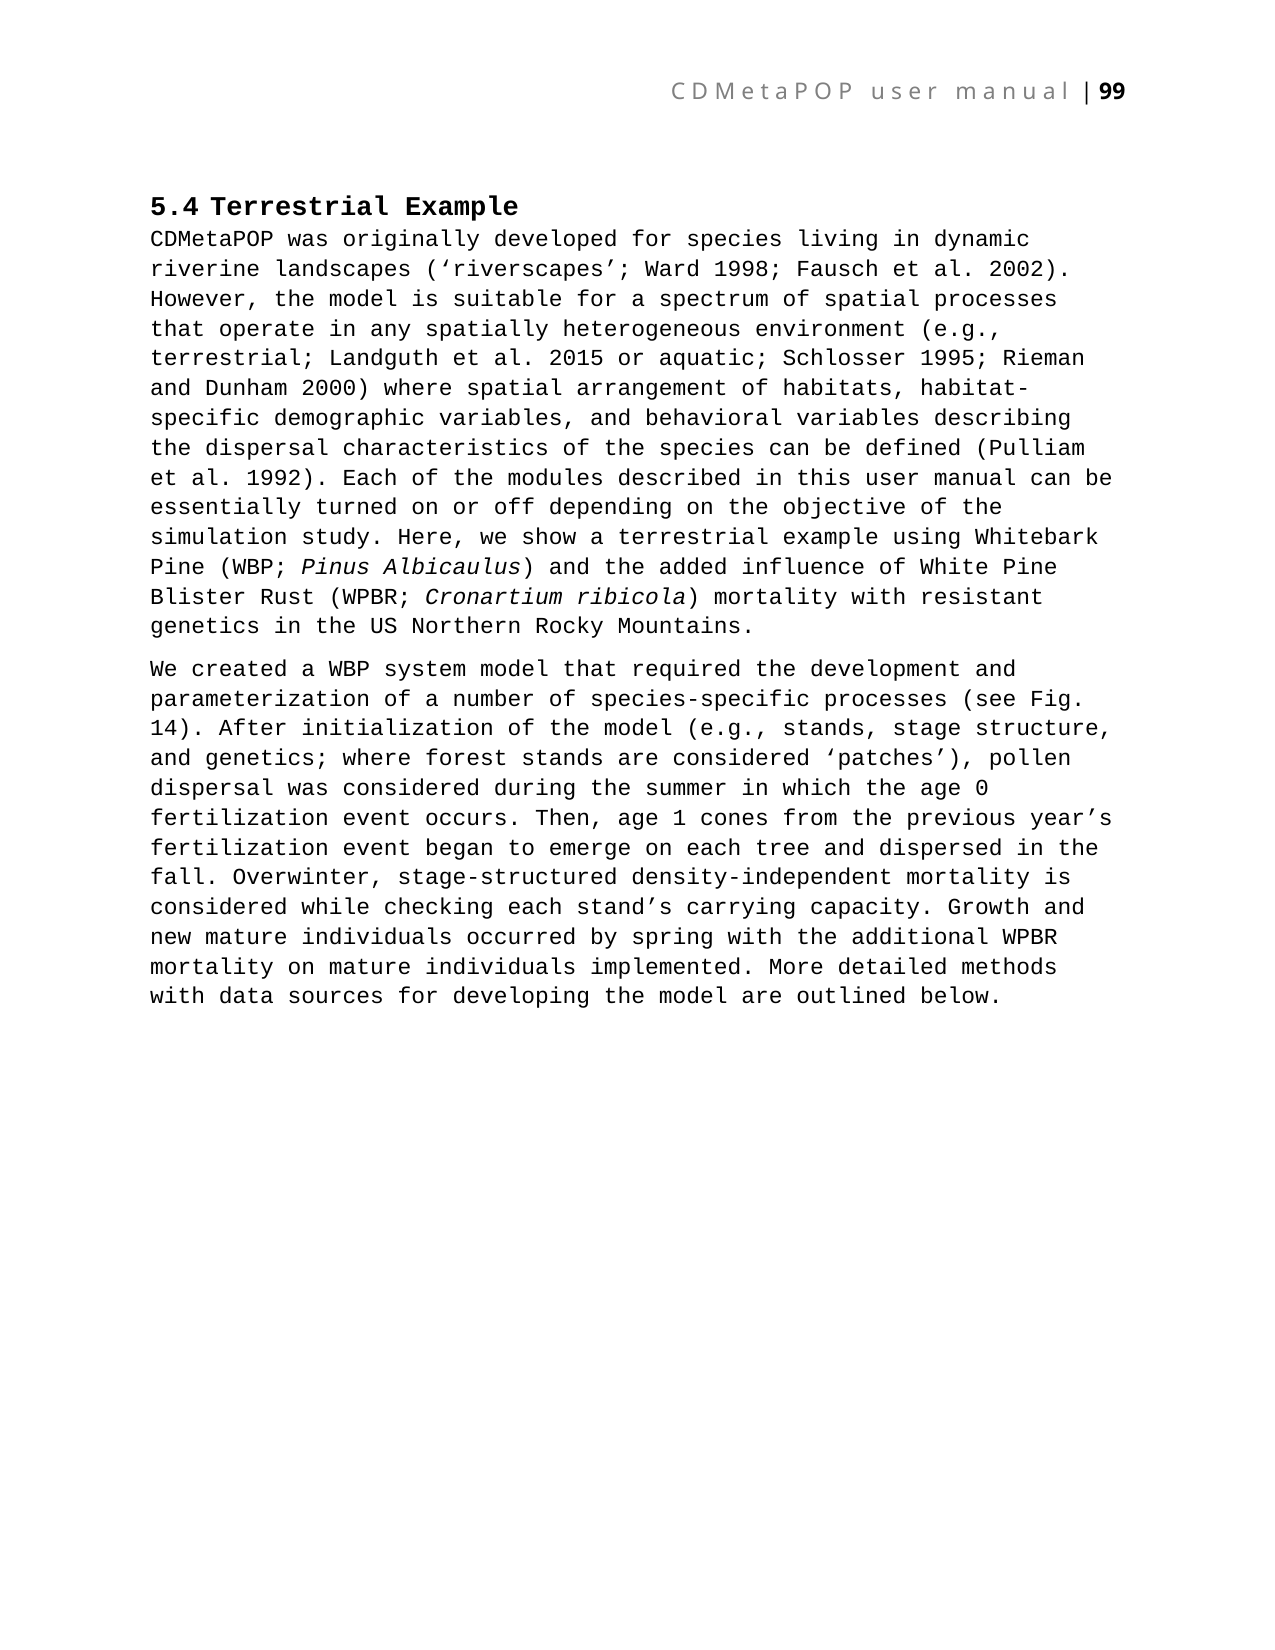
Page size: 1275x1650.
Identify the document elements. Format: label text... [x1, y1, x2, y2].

text CDMetaPOP was originally developed for species living in dynamic riverine landscapes (‘riverscapes’; Ward 1998; Fausch et al. 2002). However, the model is suitable for a spectrum of spatial processes that operate in any spatially heterogeneous environment (e.g., terrestrial; Landguth et al. 2015 or aquatic; Schlosser 1995; Rieman and Dunham 2000) where spatial arrangement of habitats, habitat-specific demographic variables, and behavioral variables describing the dispersal characteristics of the species can be defined (Pulliam et al. 1992). Each of the modules described in this user manual can be essentially turned on or off depending on the objective of the simulation study. Here, we show a terrestrial example using Whitebark Pine (WBP; Pinus Albicaulus) and the added influence of White Pine Blister Rust (WPBR; Cronartium ribicola) mortality with resistant genetics in the US Northern Rocky Mountains. [150, 228, 1125, 641]
text We created a WBP system model that required the development and parameterization of a number of species-specific processes (see Fig. 14). After initialization of the model (e.g., stands, stage structure, and genetics; where forest stands are considered ‘patches’), pollen dispersal was considered during the summer in which the age 0 fertilization event occurs. Then, age 1 cones from the previous year’s fertilization event began to emerge on each tree and dispersed in the fall. Overwinter, stage-structured density-independent mortality is considered while checking each stand’s carrying capacity. Growth and new mature individuals occurred by spring with the additional WPBR mortality on mature individuals implemented. More detailed methods with data sources for developing the model are outlined below. [150, 657, 1125, 1011]
subtitle Terrestrial Example [150, 192, 1125, 223]
